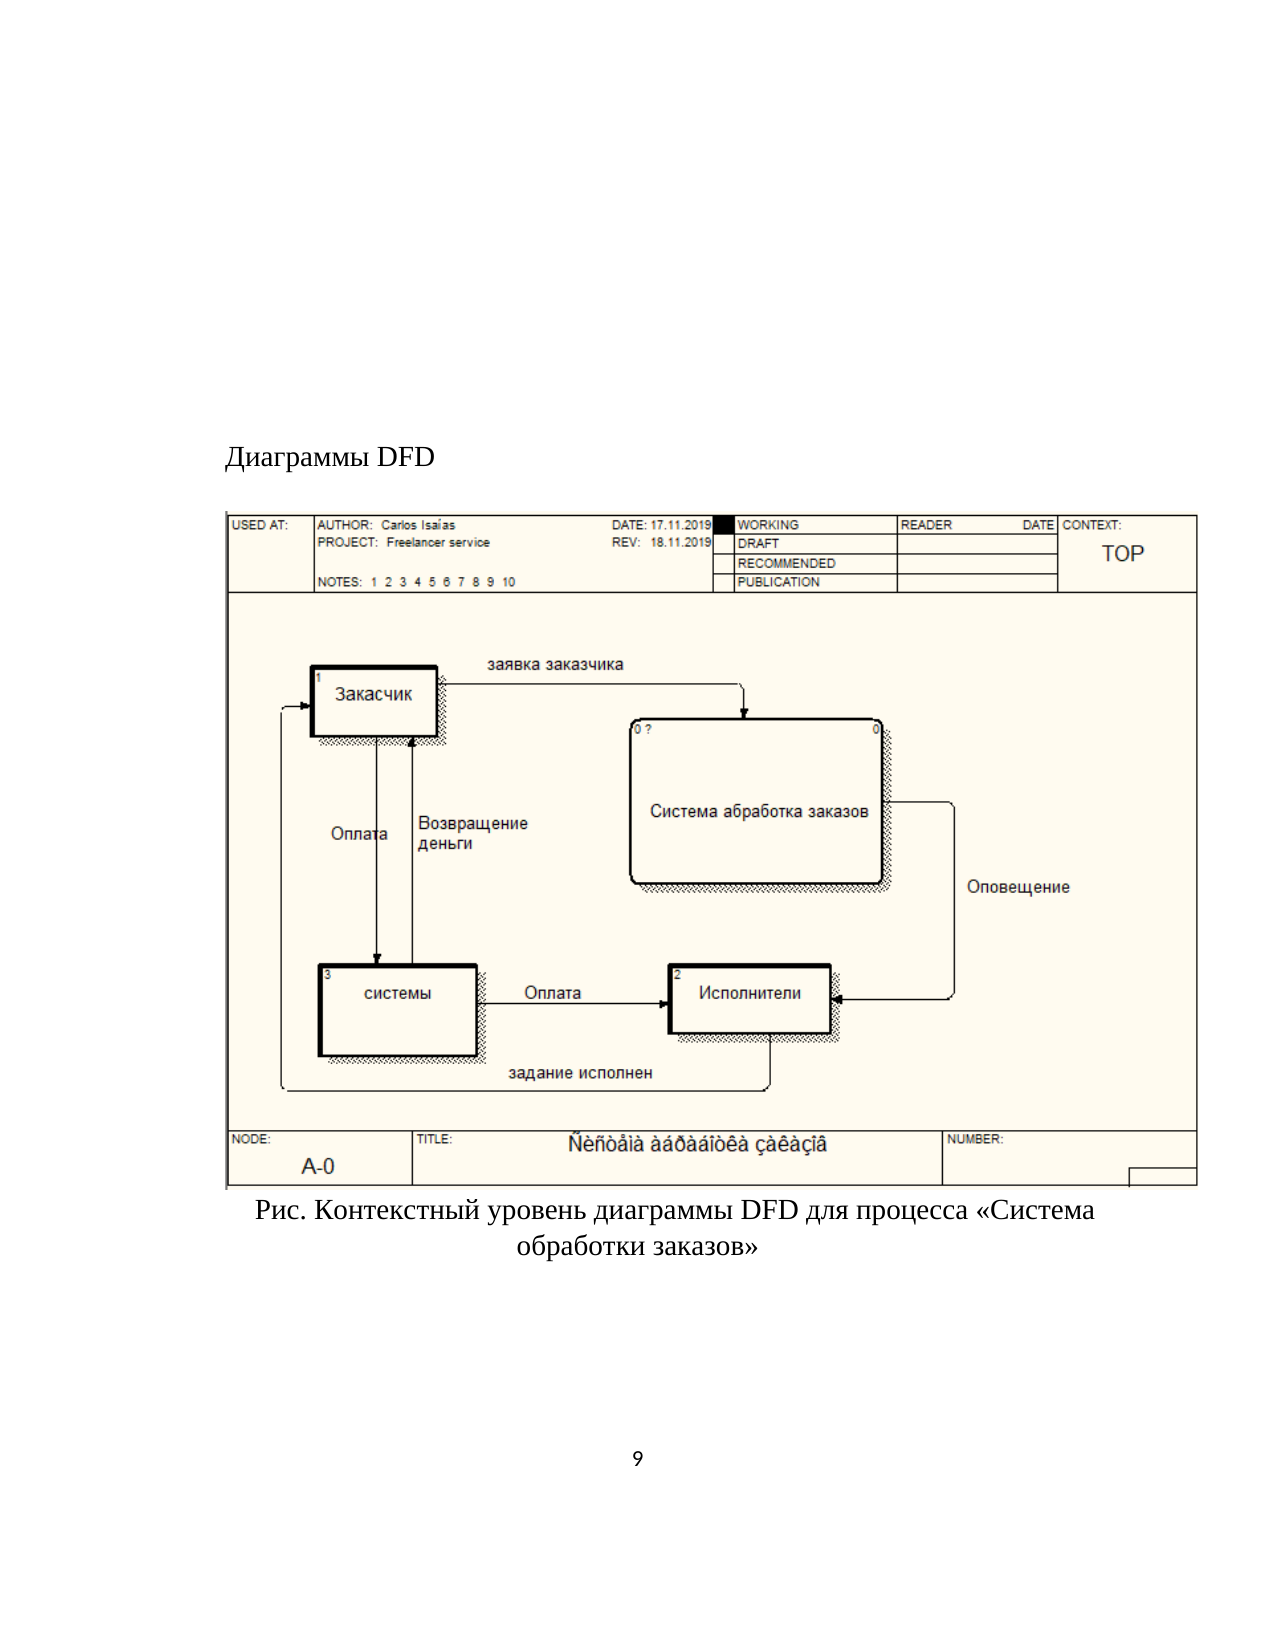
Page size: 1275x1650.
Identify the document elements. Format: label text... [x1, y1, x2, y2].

text Рис. Контекстный уровень диаграммы DFD для процесса «Система обработки заказов» [150, 1192, 1125, 1261]
text Диаграммы DFD [150, 439, 1125, 473]
picture [225, 511, 1199, 1190]
